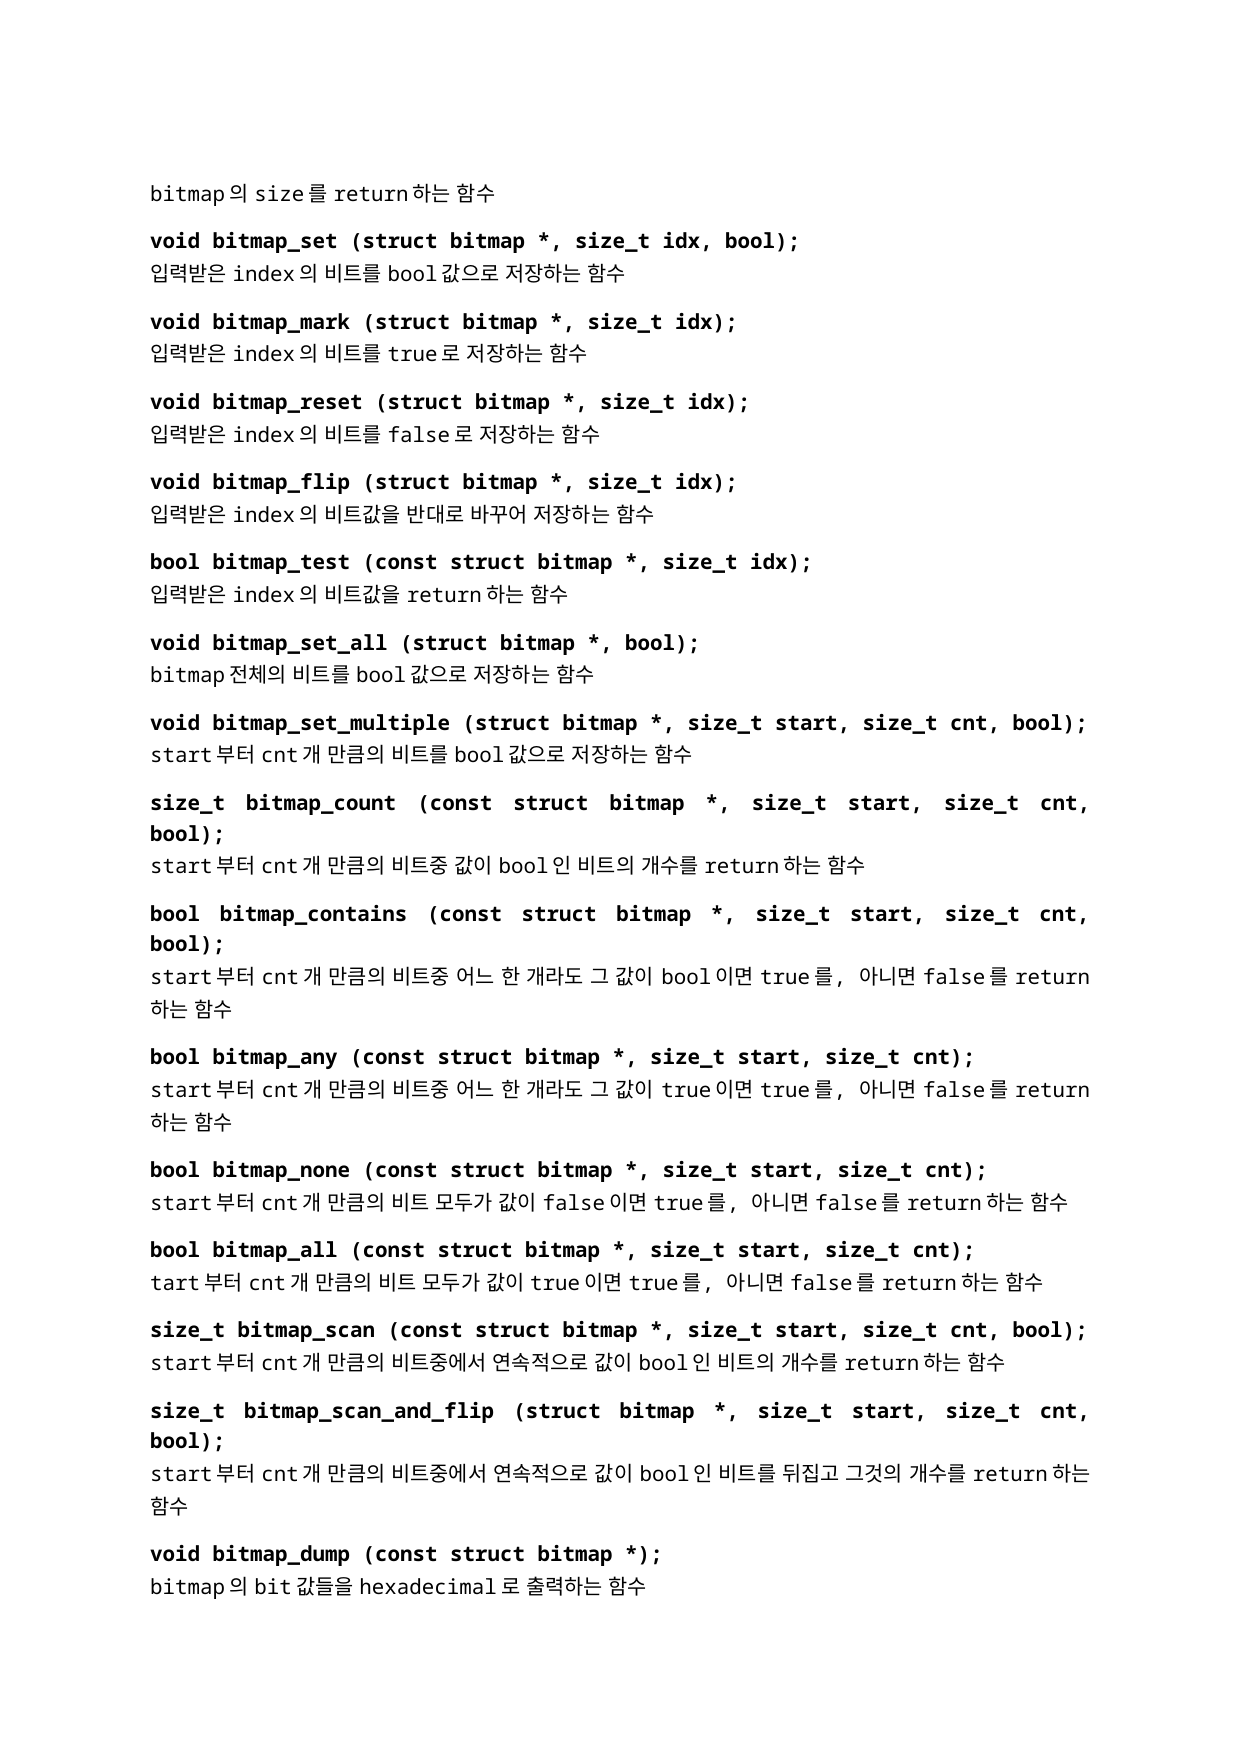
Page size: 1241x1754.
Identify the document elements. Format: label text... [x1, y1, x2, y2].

text size_t bitmap_scan (const struct bitmap *, size_t start, size_t cnt, bool); start부터 cnt개 만큼의 비트중에서 연속적으로 값이 bool인 비트의 개수를 return하는 함수 [150, 1316, 1090, 1377]
text void bitmap_mark (struct bitmap *, size_t idx); 입력받은 index의 비트를 true로 저장하는 함수 [150, 307, 1090, 368]
text void bitmap_set_all (struct bitmap *, bool); bitmap전체의 비트를 bool값으로 저장하는 함수 [150, 628, 1090, 689]
text bool bitmap_test (const struct bitmap *, size_t idx); 입력받은 index의 비트값을 return하는 함수 [150, 547, 1090, 608]
text void bitmap_dump (const struct bitmap *); bitmap의 bit값들을 hexadecimal로 출력하는 함수 [150, 1539, 1090, 1600]
text size_t bitmap_count (const struct bitmap *, size_t start, size_t cnt, bool); start부터 cnt개 만큼의 비트중 값이 bool인 비트의 개수를 return하는 함수 [150, 788, 1090, 880]
text void bitmap_set_multiple (struct bitmap *, size_t start, size_t cnt, bool); start부터 cnt개 만큼의 비트를 bool값으로 저장하는 함수 [150, 708, 1090, 769]
text void bitmap_set (struct bitmap *, size_t idx, bool); 입력받은 index의 비트를 bool값으로 저장하는 함수 [150, 227, 1090, 288]
text bool bitmap_none (const struct bitmap *, size_t start, size_t cnt); start부터 cnt개 만큼의 비트 모두가 값이 false이면 true를, 아니면 false를 return하는 함수 [150, 1155, 1090, 1216]
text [150, 177, 1090, 207]
text bool bitmap_all (const struct bitmap *, size_t start, size_t cnt); tart부터 cnt개 만큼의 비트 모두가 값이 true이면 true를, 아니면 false를 return하는 함수 [150, 1235, 1090, 1296]
text bool bitmap_any (const struct bitmap *, size_t start, size_t cnt); start부터 cnt개 만큼의 비트중 어느 한 개라도 그 값이 true이면 true를, 아니면 false를 return하는 함수 [150, 1042, 1090, 1136]
text void bitmap_flip (struct bitmap *, size_t idx); 입력받은 index의 비트값을 반대로 바꾸어 저장하는 함수 [150, 467, 1090, 528]
text bool bitmap_contains (const struct bitmap *, size_t start, size_t cnt, bool); start부터 cnt개 만큼의 비트중 어느 한 개라도 그 값이 bool이면 true를, 아니면 false를 return하는 함수 [150, 899, 1090, 1023]
text size_t bitmap_scan_and_flip (struct bitmap *, size_t start, size_t cnt, bool); start부터 cnt개 만큼의 비트중에서 연속적으로 값이 bool인 비트를 뒤집고 그것의 개수를 return하는 함수 [150, 1396, 1090, 1520]
text void bitmap_reset (struct bitmap *, size_t idx); 입력받은 index의 비트를 false로 저장하는 함수 [150, 387, 1090, 448]
